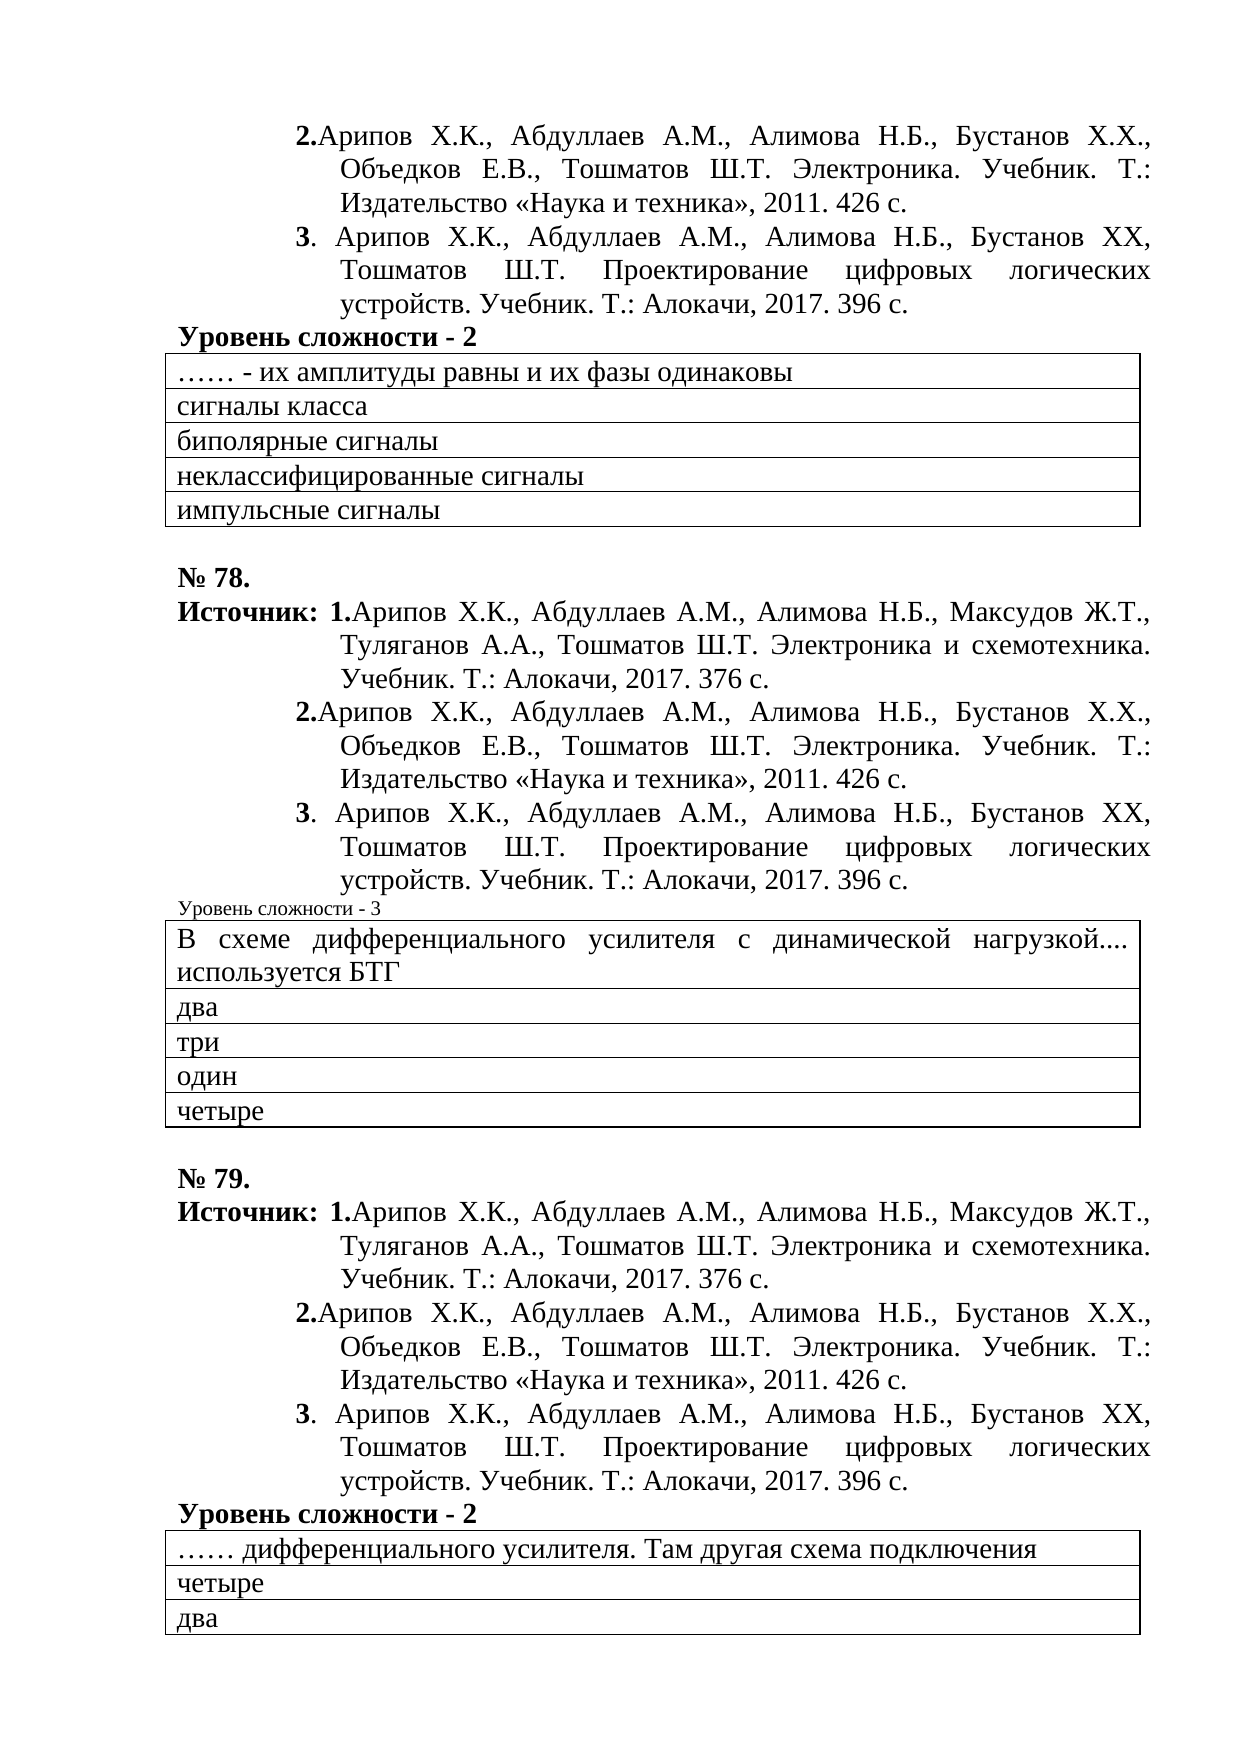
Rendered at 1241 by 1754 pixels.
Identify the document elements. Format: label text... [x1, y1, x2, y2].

table_cell два [166, 989, 1139, 1023]
text Уровень сложности - 2 [177, 1496, 1152, 1530]
text № 79. [177, 1161, 1152, 1194]
table_header …… - их амплитуды равны и их фазы одинаковы [166, 354, 1139, 387]
table_cell биполярные сигналы [166, 423, 1139, 457]
text № 78. [177, 560, 1152, 594]
text Уровень сложности - 2 [177, 319, 1152, 353]
table_cell четыре [166, 1093, 1139, 1126]
table_cell один [166, 1058, 1139, 1092]
table_cell три [166, 1024, 1139, 1057]
table_cell четыре [166, 1566, 1139, 1599]
table_header …… дифференциального усилителя. Там другая схема подключения [166, 1531, 1139, 1564]
table_cell неклассифицированные сигналы [166, 458, 1139, 491]
table_header В схеме дифференциального усилителя с динамической нагрузкой.... используется БТГ [166, 921, 1139, 988]
table_cell два [166, 1600, 1139, 1634]
table_cell сигналы класса [166, 389, 1139, 422]
table_cell импульсные сигналы [166, 492, 1139, 526]
text Уровень сложности - 3 [177, 896, 1152, 920]
